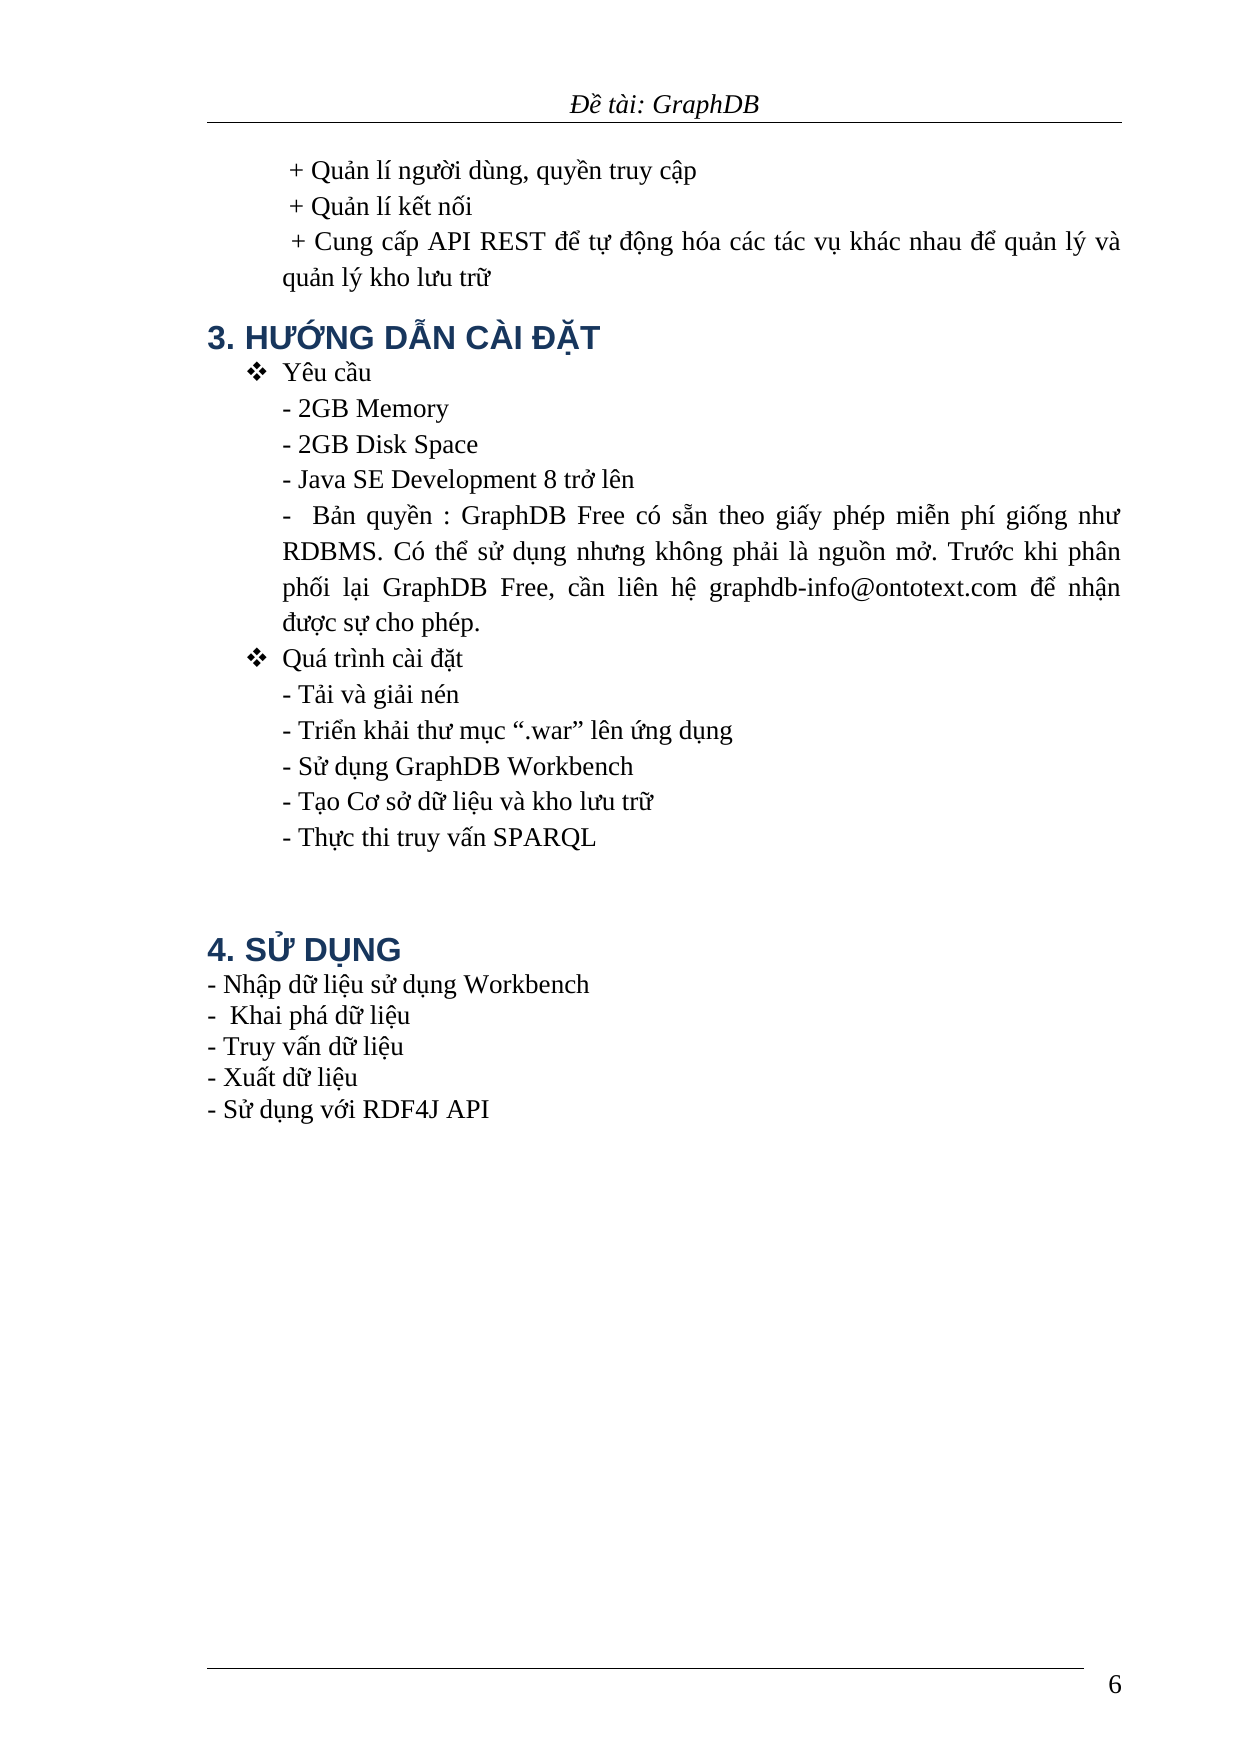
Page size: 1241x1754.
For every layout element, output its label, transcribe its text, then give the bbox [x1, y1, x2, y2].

list Yêu cầu [244, 356, 1122, 387]
text - Khai phá dữ liệu [207, 999, 1122, 1030]
list - Triển khải thư mục “.war” lên ứng dụng [282, 714, 1122, 745]
list + Quản lí người dùng, quyền truy cập [282, 154, 1122, 185]
text - Sử dụng với RDF4J API [207, 1093, 1122, 1124]
list - Java SE Development 8 trở lên [282, 464, 1122, 495]
list - Bản quyền : GraphDB Free có sẵn theo giấy phép miễn phí giống như RDBMS. Có thể sử dụng nhưng không phải là nguồn mở. Trước khi phân phối lại GraphDB Free, cần liên hệ graphdb-info@ontotext.com để nhận được sự cho phép. [282, 499, 1122, 638]
list - 2GB Memory [282, 392, 1122, 423]
list - Tải và giải nén [282, 678, 1122, 709]
text - Xuất dữ liệu [207, 1062, 1122, 1093]
list + Quản lí kết nối [282, 190, 1122, 221]
list - 2GB Disk Space [282, 428, 1122, 459]
text - Nhập dữ liệu sử dụng Workbench [207, 968, 1122, 999]
list Quá trình cài đặt [244, 642, 1122, 673]
list + Cung cấp API REST để tự động hóa các tác vụ khác nhau để quản lý và quản lý kho lưu trữ [282, 226, 1122, 292]
subtitle HƯỚNG DẪN CÀI ĐẶT [207, 318, 1122, 356]
subtitle SỬ DỤNG [207, 930, 1122, 968]
list - Thực thi truy vấn SPARQL [282, 821, 1122, 852]
text - Truy vấn dữ liệu [207, 1030, 1122, 1062]
list - Tạo Cơ sở dữ liệu và kho lưu trữ [282, 785, 1122, 817]
list - Sử dụng GraphDB Workbench [282, 750, 1122, 781]
